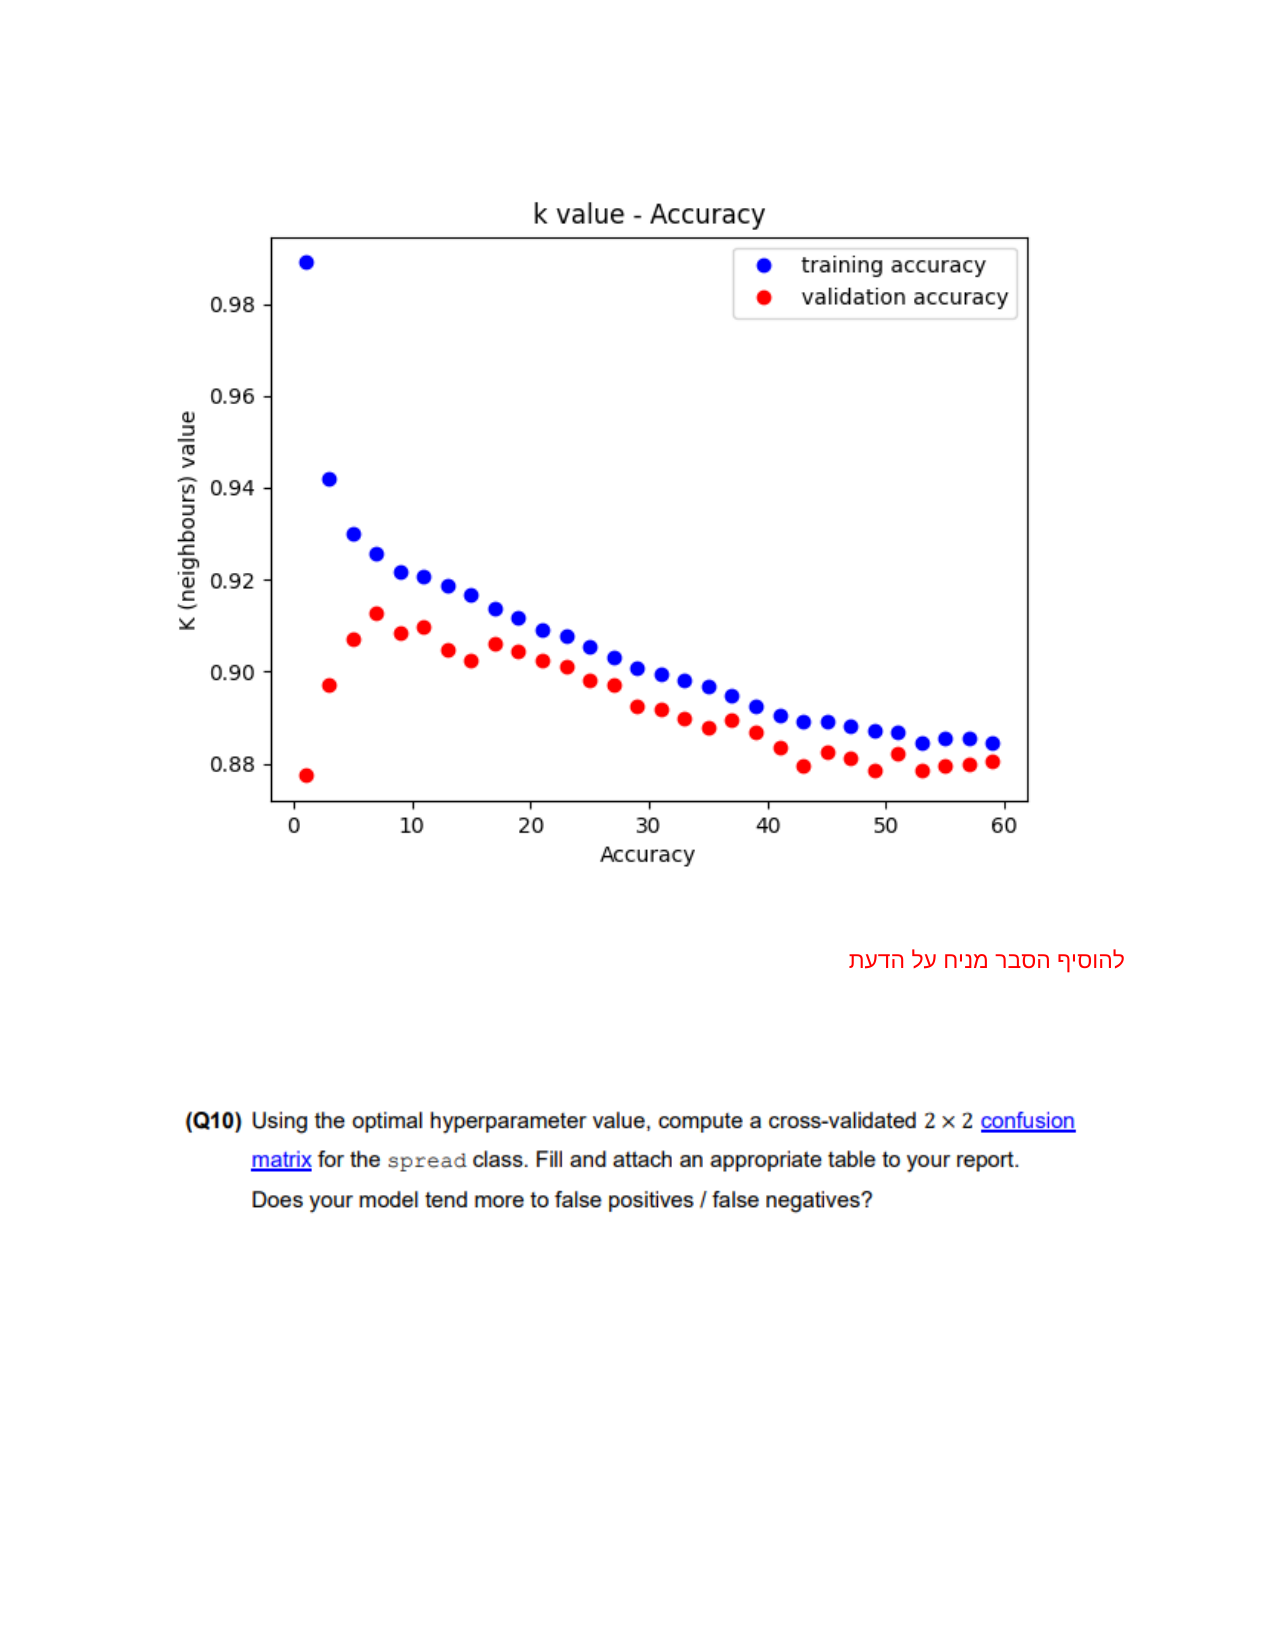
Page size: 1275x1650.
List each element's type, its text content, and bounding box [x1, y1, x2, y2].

picture [150, 1085, 1125, 1242]
picture [150, 150, 1125, 882]
text להוסיף הסבר מניח על הדעת [150, 947, 1125, 973]
